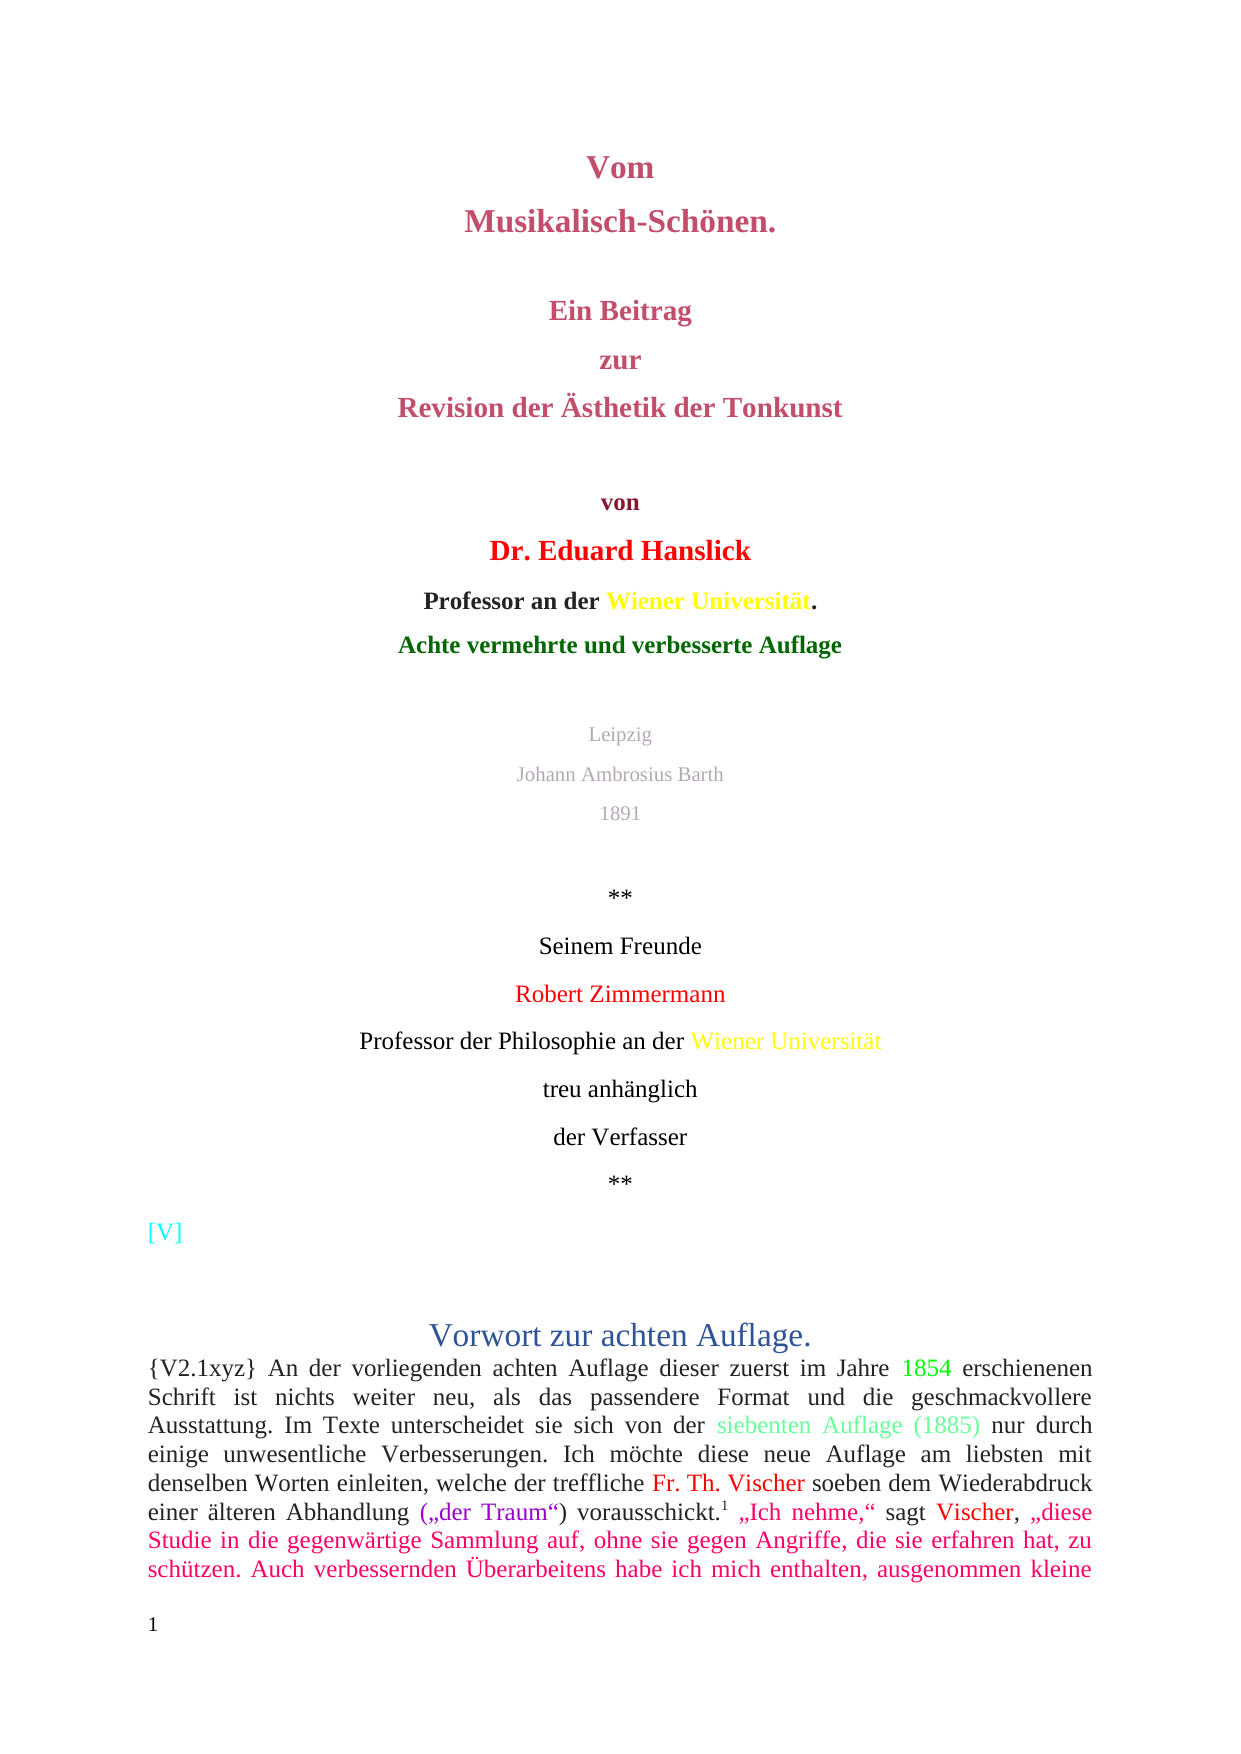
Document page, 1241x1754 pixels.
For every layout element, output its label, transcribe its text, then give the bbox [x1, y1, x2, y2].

text Seinem Freunde [148, 931, 1093, 960]
text ** [148, 1169, 1093, 1198]
text Johann Ambrosius Barth [148, 761, 1093, 786]
title Musikalisch-Schönen. [148, 201, 1093, 239]
title Revision der Ästhetik der Tonkunst [148, 390, 1093, 424]
title zur [148, 342, 1093, 375]
text ** [148, 883, 1093, 912]
text Leipzig [148, 722, 1093, 746]
title Ein Beitrag [148, 293, 1093, 327]
text Dr. Eduard Hanslick [148, 533, 1093, 567]
text Professor der Philosophie an der Wiener Universität [148, 1026, 1093, 1055]
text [148, 1353, 1093, 1583]
title Vom [148, 148, 1093, 186]
text von [148, 487, 1093, 516]
subtitle Vorwort zur achten Auflage. [148, 1315, 1093, 1353]
text Professor an der Wiener Universität. [148, 586, 1093, 615]
text [V] [148, 1217, 1093, 1246]
text treu anhänglich [148, 1074, 1093, 1103]
text Robert Zimmermann [148, 979, 1093, 1007]
text Achte vermehrte und verbesserte Auflage [148, 630, 1093, 659]
text 1891 [148, 801, 1093, 824]
text der Verfasser [148, 1122, 1093, 1151]
